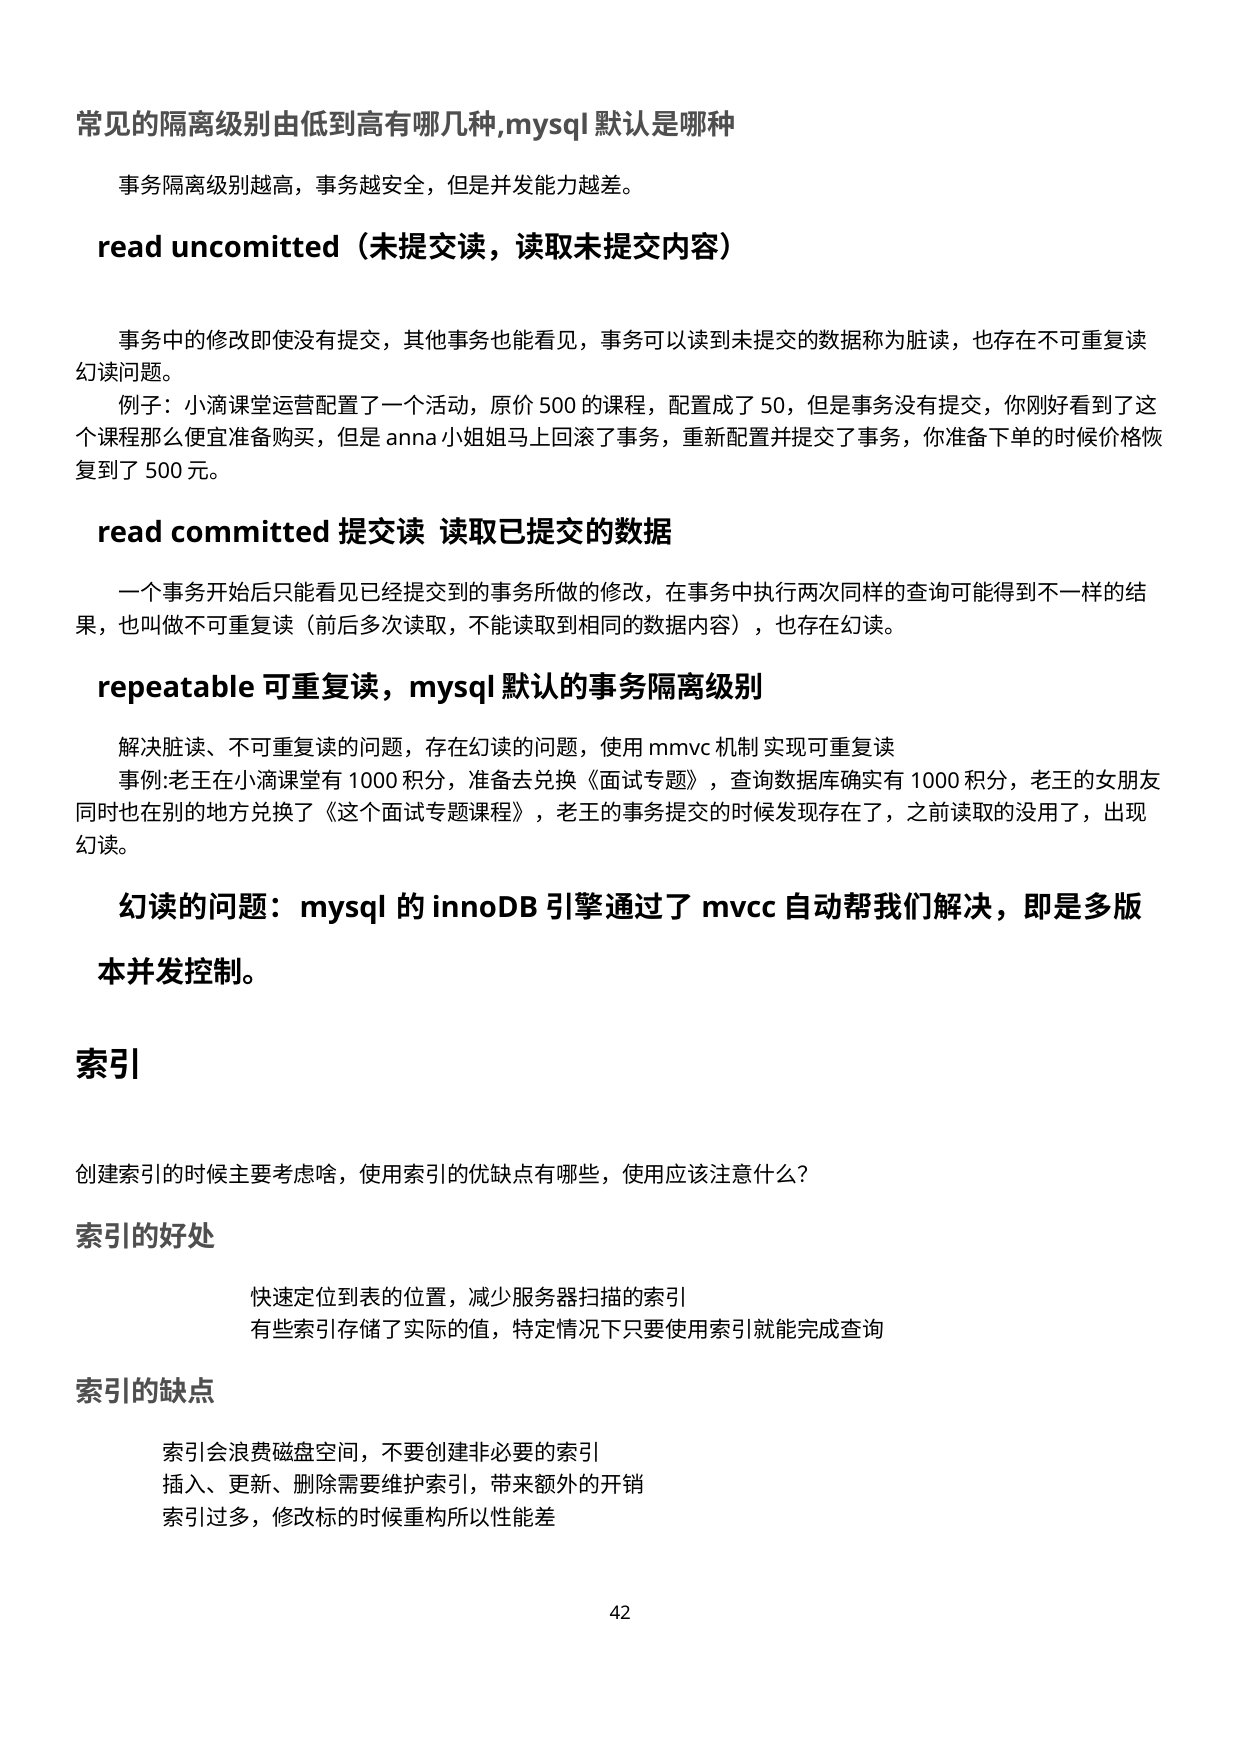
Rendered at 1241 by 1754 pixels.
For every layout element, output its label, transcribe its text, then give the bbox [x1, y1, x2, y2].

text 快速定位到表的位置，减少服务器扫描的索引 [75, 1279, 1165, 1312]
text 插入、更新、删除需要维护索引，带来额外的开销 [75, 1467, 1165, 1499]
text 事例:老王在小滴课堂有1000积分，准备去兑换《面试专题》，查询数据库确实有1000积分，老王的女朋友同时也在别的地方兑换了《这个面试专题课程》，老王的事务提交的时候发现存在了，之前读取的没用了，出现幻读。 [75, 762, 1165, 860]
text 索引过多，修改标的时候重构所以性能差 [75, 1499, 1165, 1532]
text 解决脏读、不可重复读的问题，存在幻读的问题，使用mmvc机制 实现可重复读 [75, 730, 1165, 762]
subtitle 索引 [75, 1029, 1165, 1094]
text 有些索引存储了实际的值，特定情况下只要使用索引就能完成查询 [75, 1312, 1165, 1344]
subtitle repeatable 可重复读，mysql默认的事务隔离级别 [97, 652, 1143, 717]
subtitle read committed 提交读 读取已提交的数据 [97, 497, 1143, 562]
subtitle read uncomitted（未提交读，读取未提交内容） [97, 212, 1143, 277]
text 例子：小滴课堂运营配置了一个活动，原价500的课程，配置成了50，但是事务没有提交，你刚好看到了这个课程那么便宜准备购买，但是anna小姐姐马上回滚了事务，重新配置并提交了事务，你准备下单的时候价格恢复到了500元。 [75, 387, 1165, 485]
subtitle 索引的缺点 [75, 1357, 1165, 1422]
text 事务隔离级别越高，事务越安全，但是并发能力越差。 [75, 167, 1165, 200]
subtitle 幻读的问题：mysql 的innoDB引擎通过了mvcc自动帮我们解决，即是多版本并发控制。 [97, 872, 1143, 1002]
subtitle 索引的好处 [75, 1202, 1165, 1267]
text 一个事务开始后只能看见已经提交到的事务所做的修改，在事务中执行两次同样的查询可能得到不一样的结果，也叫做不可重复读（前后多次读取，不能读取到相同的数据内容），也存在幻读。 [75, 575, 1165, 640]
text 索引会浪费磁盘空间，不要创建非必要的索引 [75, 1434, 1165, 1467]
text 事务中的修改即使没有提交，其他事务也能看见，事务可以读到未提交的数据称为脏读，也存在不可重复读幻读问题。 [75, 322, 1165, 387]
text 创建索引的时候主要考虑啥，使用索引的优缺点有哪些，使用应该注意什么？ [75, 1157, 1165, 1189]
subtitle 常见的隔离级别由低到高有哪几种,mysql默认是哪种 [75, 90, 1165, 155]
